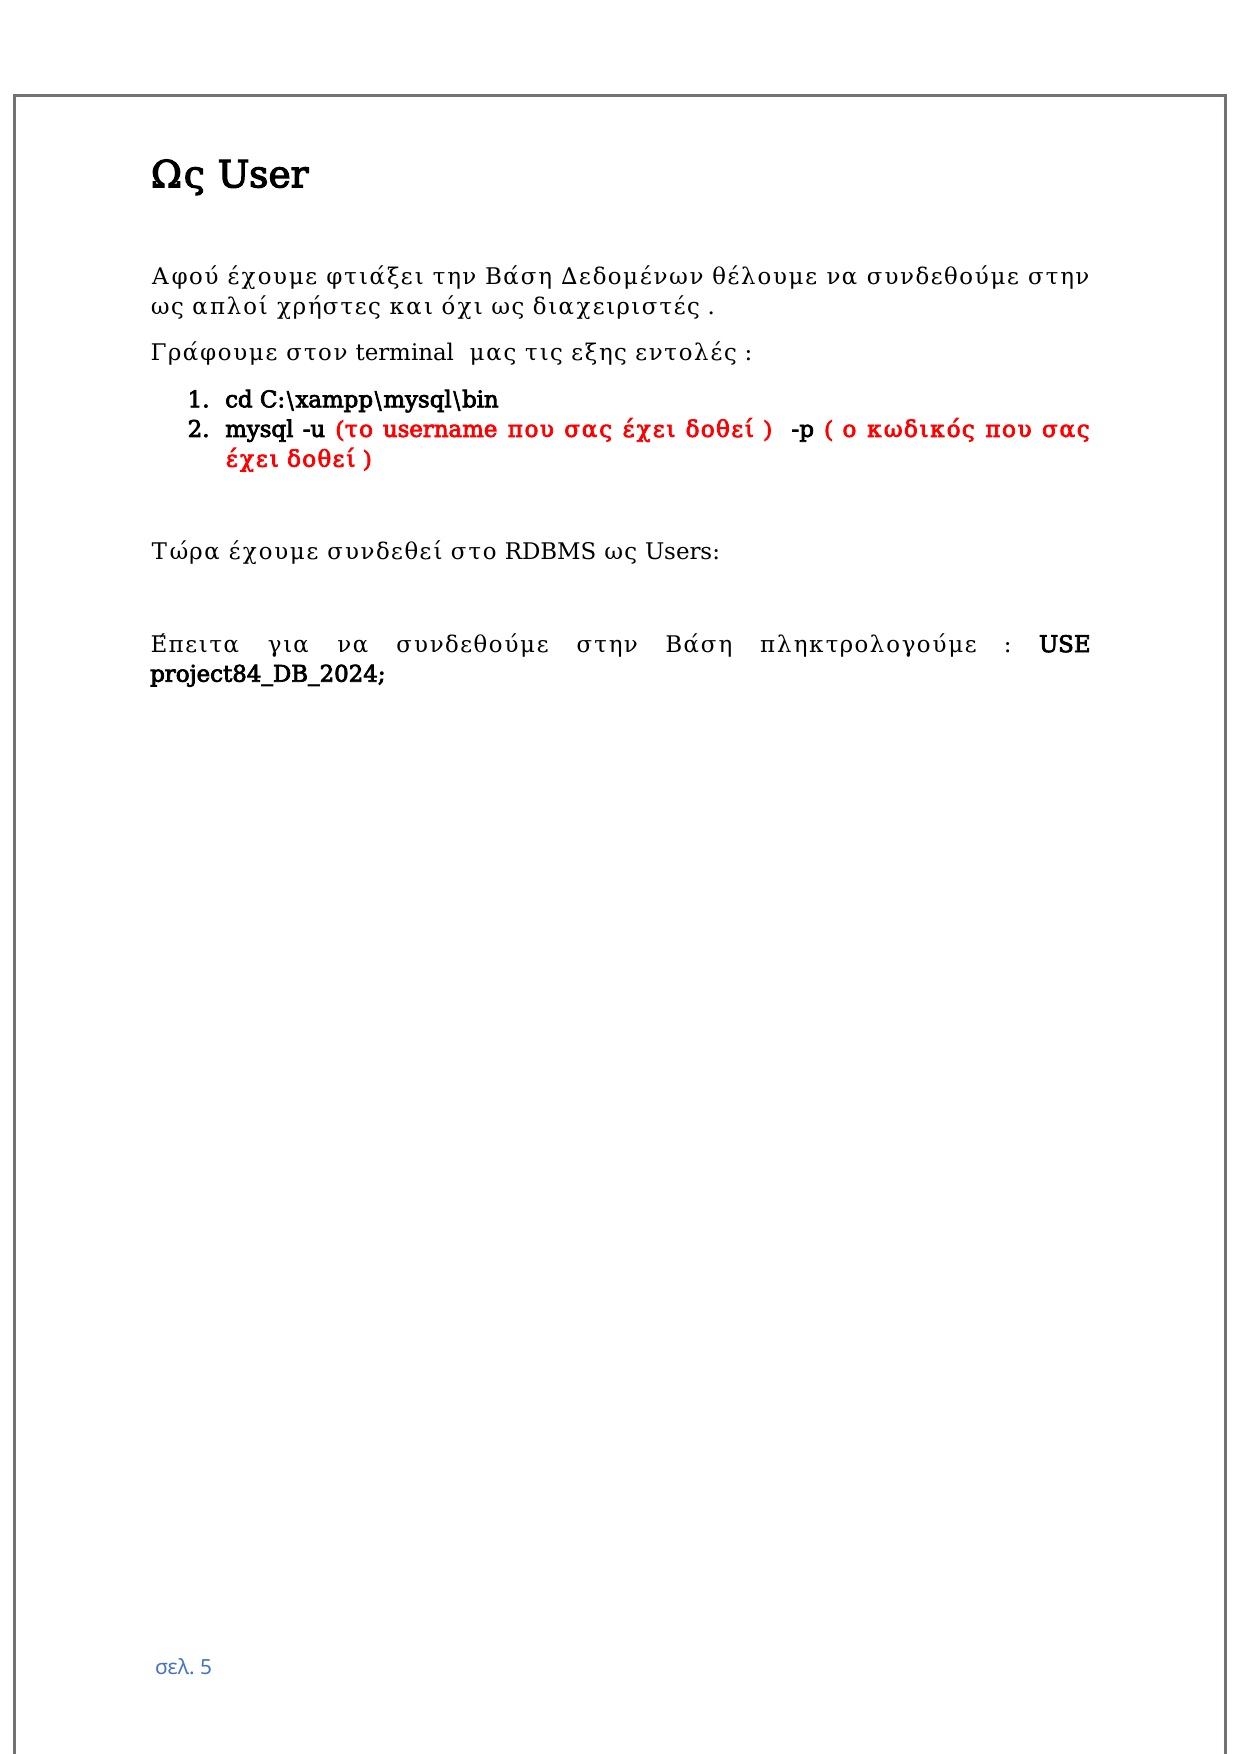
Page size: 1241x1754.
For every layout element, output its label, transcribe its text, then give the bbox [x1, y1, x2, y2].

text Γράφουμε στον terminal μας τις εξης εντολές : [150, 338, 1090, 366]
text Ως User [150, 150, 1090, 195]
text Αφού έχουμε φτιάξει την Βάση Δεδομένων θέλουμε να συνδεθούμε στην ως απλοί χρήστες και όχι ως διαχειριστές . [150, 262, 1090, 319]
text Έπειτα για να συνδεθούμε στην Βάση πληκτρολογούμε : USE project84_DB_2024; [150, 629, 1090, 686]
list cd C:\xampp\mysql\bin [187, 384, 1090, 412]
list mysql -u (το username που σας έχει δοθεί ) -p ( ο κωδικός που σας έχει δοθεί ) [187, 414, 1090, 471]
text Τώρα έχουμε συνδεθεί στο RDBMS ως Users: [150, 537, 1090, 564]
